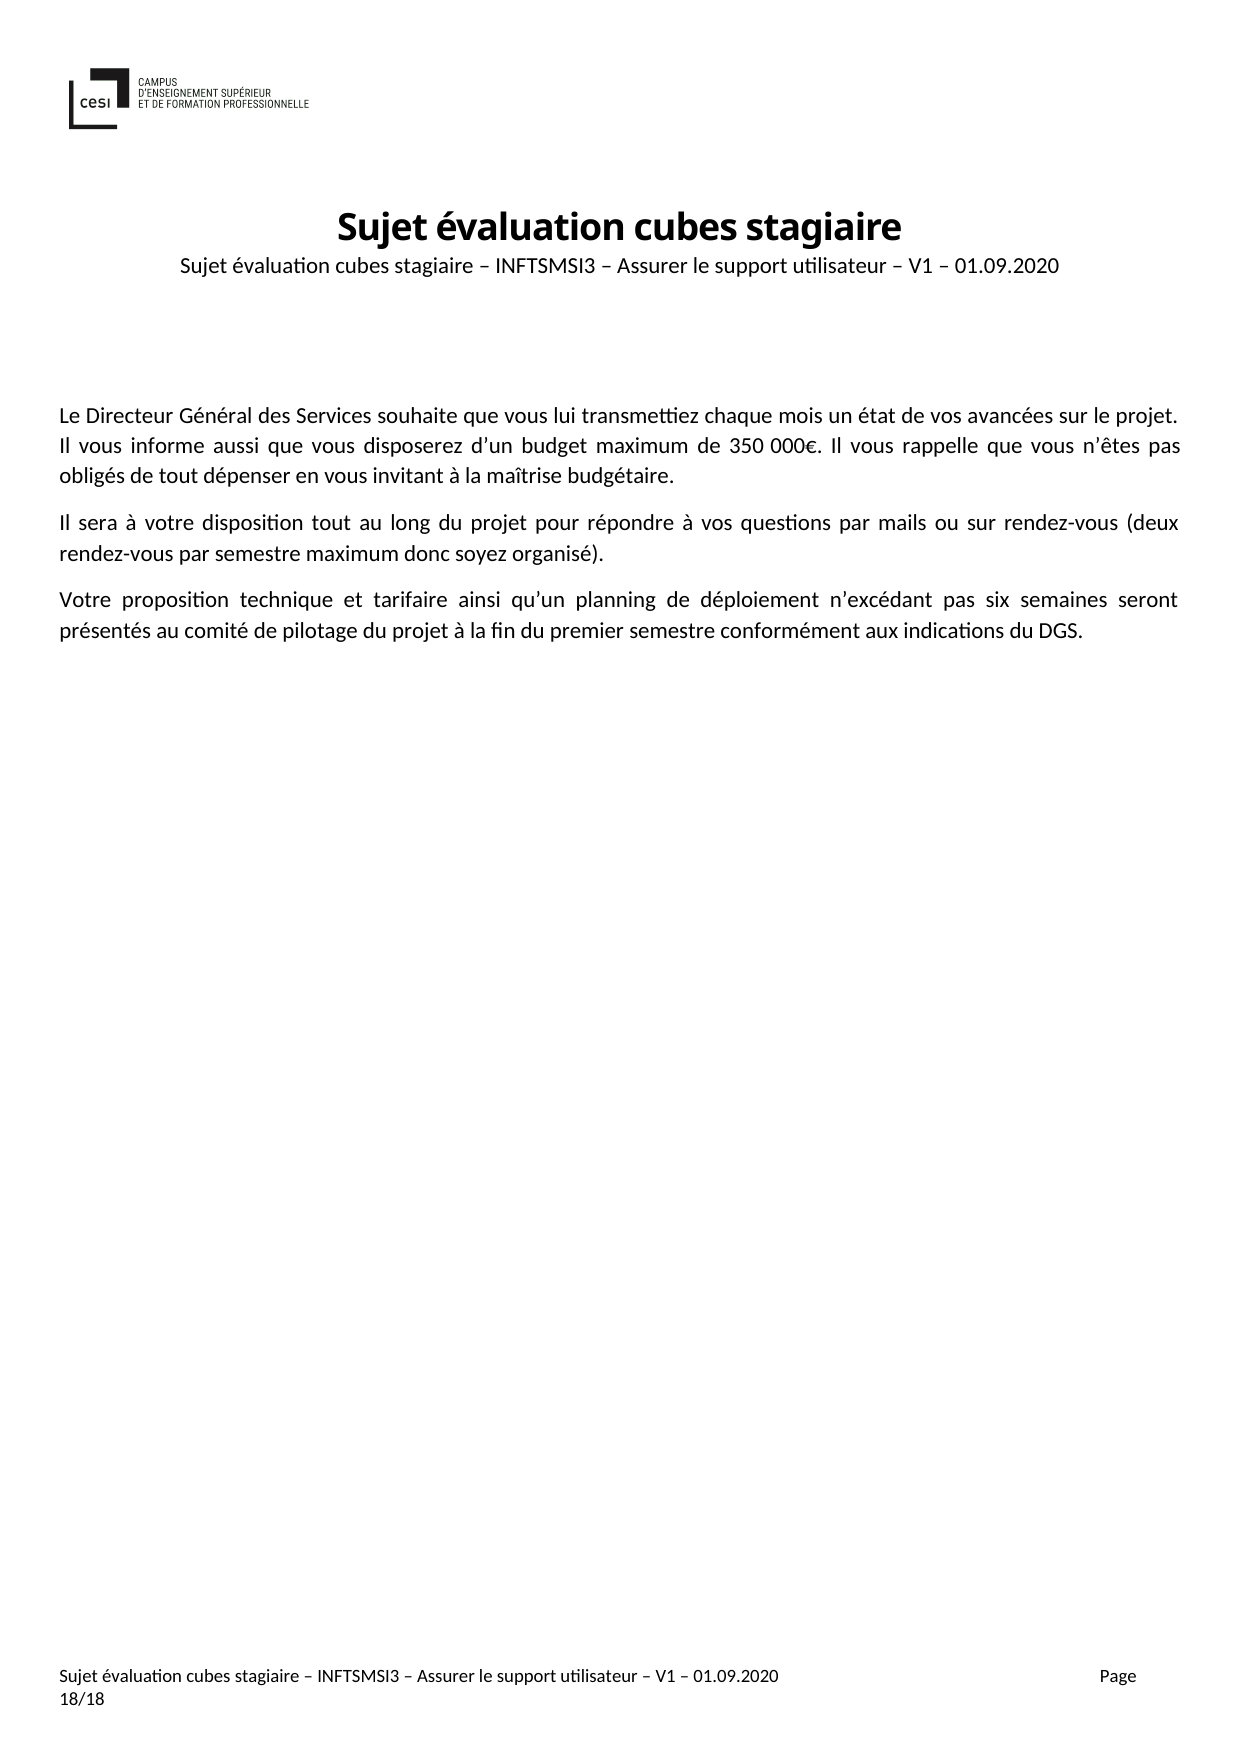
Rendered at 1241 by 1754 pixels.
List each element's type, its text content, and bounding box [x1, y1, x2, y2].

picture [59, 58, 318, 139]
text Il sera à votre disposition tout au long du projet pour répondre à vos questions par mails ou sur rendez-vous (deux rendez-vous par semestre maximum donc soyez organisé). [59, 508, 1181, 567]
text Votre proposition technique et tarifaire ainsi qu’un planning de déploiement n’excédant pas six semaines seront présentés au comité de pilotage du projet à la fin du premier semestre conformément aux indications du DGS. [59, 586, 1181, 644]
text Le Directeur Général des Services souhaite que vous lui transmettiez chaque mois un état de vos avancées sur le projet. Il vous informe aussi que vous disposerez d’un budget maximum de 350 000€. Il vous rappelle que vous n’êtes pas obligés de tout dépenser en vous invitant à la maîtrise budgétaire. [59, 401, 1181, 489]
